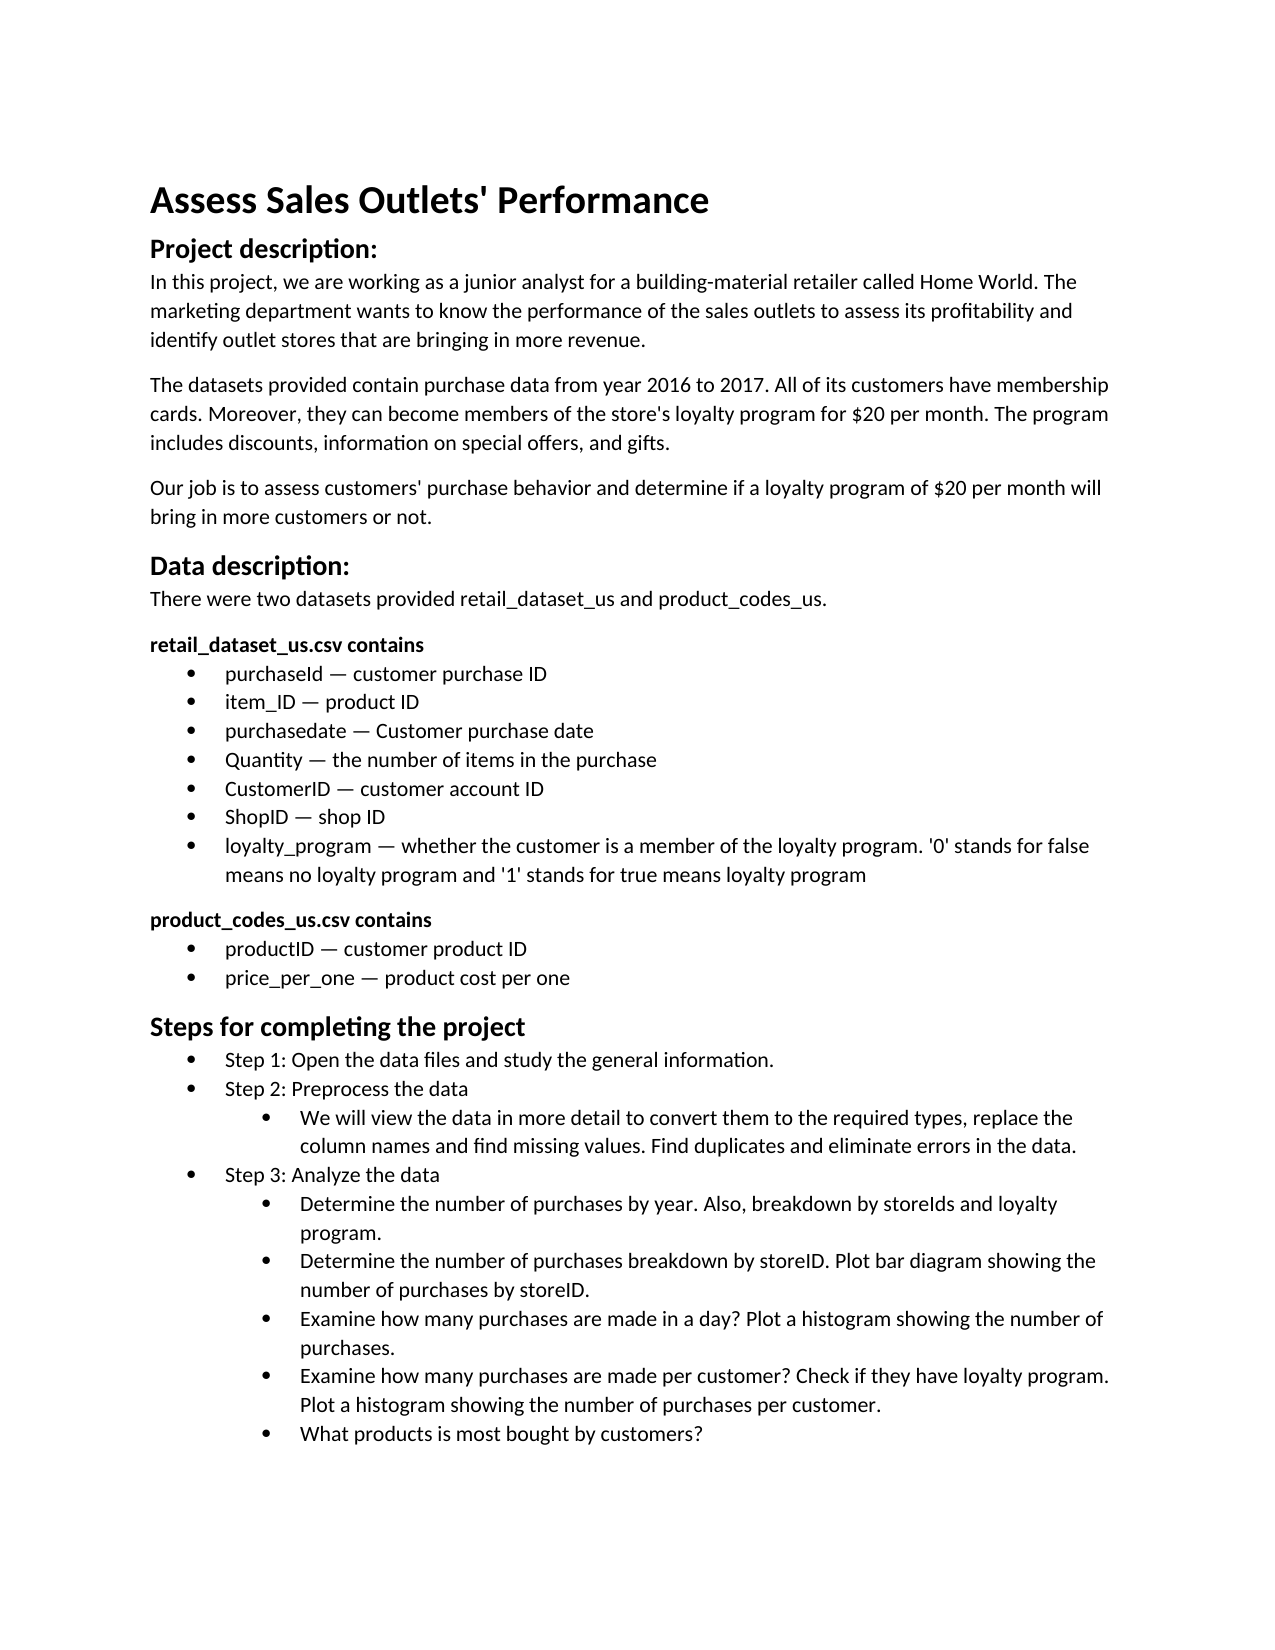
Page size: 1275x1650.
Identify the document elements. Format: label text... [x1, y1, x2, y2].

list Step 2: Preprocess the data [187, 1075, 1125, 1102]
list Examine how many purchases are made per customer? Check if they have loyalty program. Plot a histogram showing the number of purchases per customer. [262, 1363, 1125, 1418]
list item_ID — product ID [187, 688, 1125, 715]
subtitle retail_dataset_us.csv contains [150, 631, 1125, 658]
list Examine how many purchases are made in a day? Plot a histogram showing the number of purchases. [262, 1305, 1125, 1361]
list Quantity — the number of items in the purchase [187, 746, 1125, 773]
subtitle product_codes_us.csv contains [150, 906, 1125, 933]
text There were two datasets provided retail_dataset_us and product_codes_us. [150, 586, 1125, 612]
list purchaseId — customer purchase ID [187, 660, 1125, 686]
list Determine the number of purchases by year. Also, breakdown by storeIds and loyalty program. [262, 1190, 1125, 1246]
list CustomerID — customer account ID [187, 775, 1125, 801]
text Our job is to assess customers' purchase behavior and determine if a loyalty program of $20 per month will bring in more customers or not. [150, 474, 1125, 530]
subtitle Assess Sales Outlets' Performance [150, 175, 1125, 223]
list ShopID — shop ID [187, 803, 1125, 830]
list productID — customer product ID [187, 935, 1125, 962]
list Step 3: Analyze the data [187, 1161, 1125, 1188]
list purchasedate — Customer purchase date [187, 717, 1125, 744]
list Step 1: Open the data files and study the general information. [187, 1046, 1125, 1073]
subtitle Project description: [150, 231, 1125, 266]
subtitle Steps for completing the project [150, 1009, 1125, 1044]
list What products is most bought by customers? [262, 1420, 1125, 1447]
list price_per_one — product cost per one [187, 964, 1125, 991]
text In this project, we are working as a junior analyst for a building-material retailer called Home World. The marketing department wants to know the performance of the sales outlets to assess its profitability and identify outlet stores that are bringing in more revenue. [150, 268, 1125, 353]
list Determine the number of purchases breakdown by storeID. Plot bar diagram showing the number of purchases by storeID. [262, 1248, 1125, 1303]
list loyalty_program — whether the customer is a member of the loyalty program. '0' stands for false means no loyalty program and '1' stands for true means loyalty program [187, 832, 1125, 888]
subtitle Data description: [150, 548, 1125, 583]
text The datasets provided contain purchase data from year 2016 to 2017. All of its customers have membership cards. Moreover, they can become members of the store's loyalty program for $20 per month. The program includes discounts, information on special offers, and gifts. [150, 371, 1125, 456]
list We will view the data in more detail to convert them to the required types, replace the column names and find missing values. Find duplicates and eliminate errors in the data. [262, 1104, 1125, 1159]
